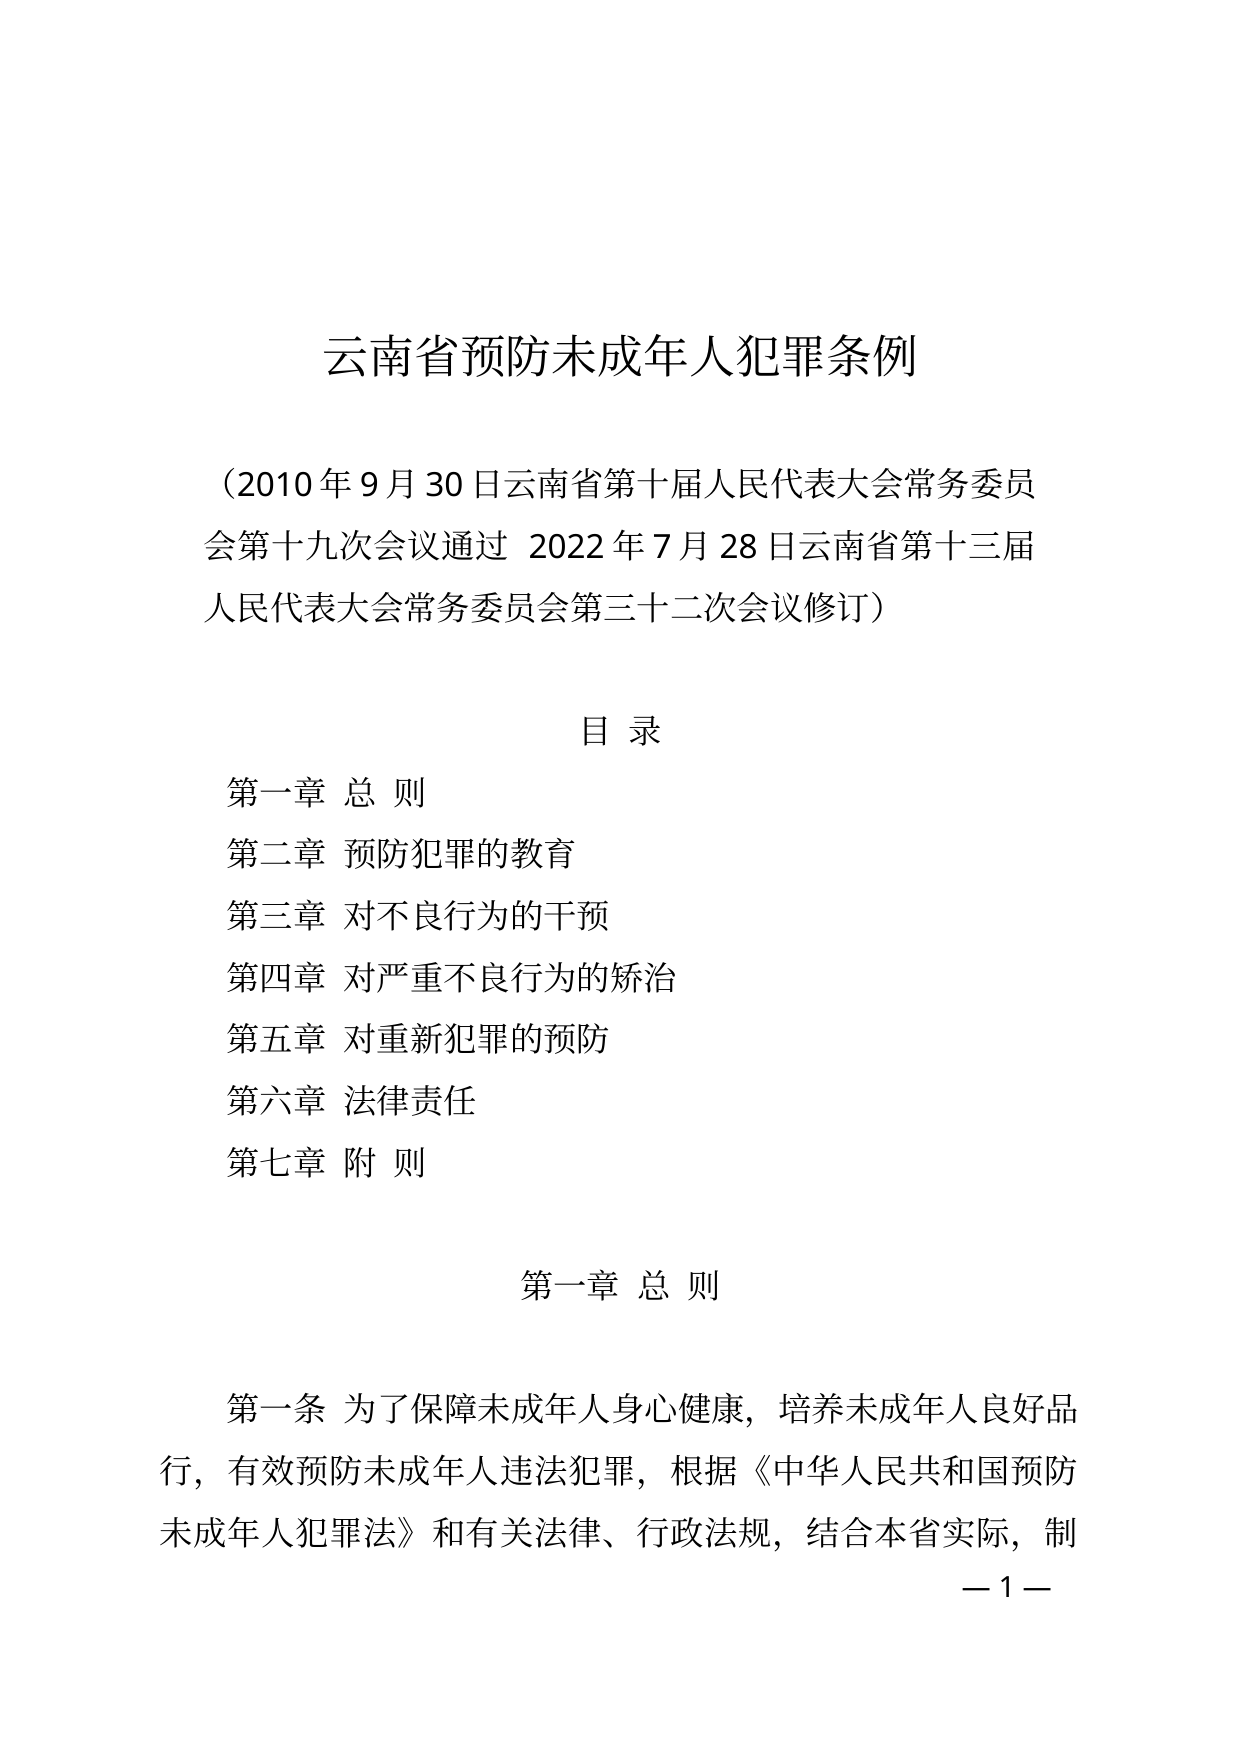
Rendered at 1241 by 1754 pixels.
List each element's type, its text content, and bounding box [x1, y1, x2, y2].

text 第六章 法律责任 [159, 1064, 1081, 1126]
text （2010年9月30日云南省第十届人民代表大会常务委员会第十九次会议通过 2022年7月28日云南省第十三届人民代表大会常务委员会第三十二次会议修订） [203, 447, 1037, 632]
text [159, 1372, 1081, 1557]
text 第四章 对严重不良行为的矫治 [159, 941, 1081, 1002]
text 第七章 附 则 [159, 1126, 1081, 1187]
text 云南省预防未成年人犯罪条例 [159, 324, 1081, 386]
text 第一章 总 则 [159, 1249, 1081, 1311]
text 目 录 [159, 694, 1081, 756]
text 第二章 预防犯罪的教育 [159, 817, 1081, 879]
text 第三章 对不良行为的干预 [159, 879, 1081, 941]
text 第一章 总 则 [159, 756, 1081, 817]
text 第五章 对重新犯罪的预防 [159, 1002, 1081, 1064]
